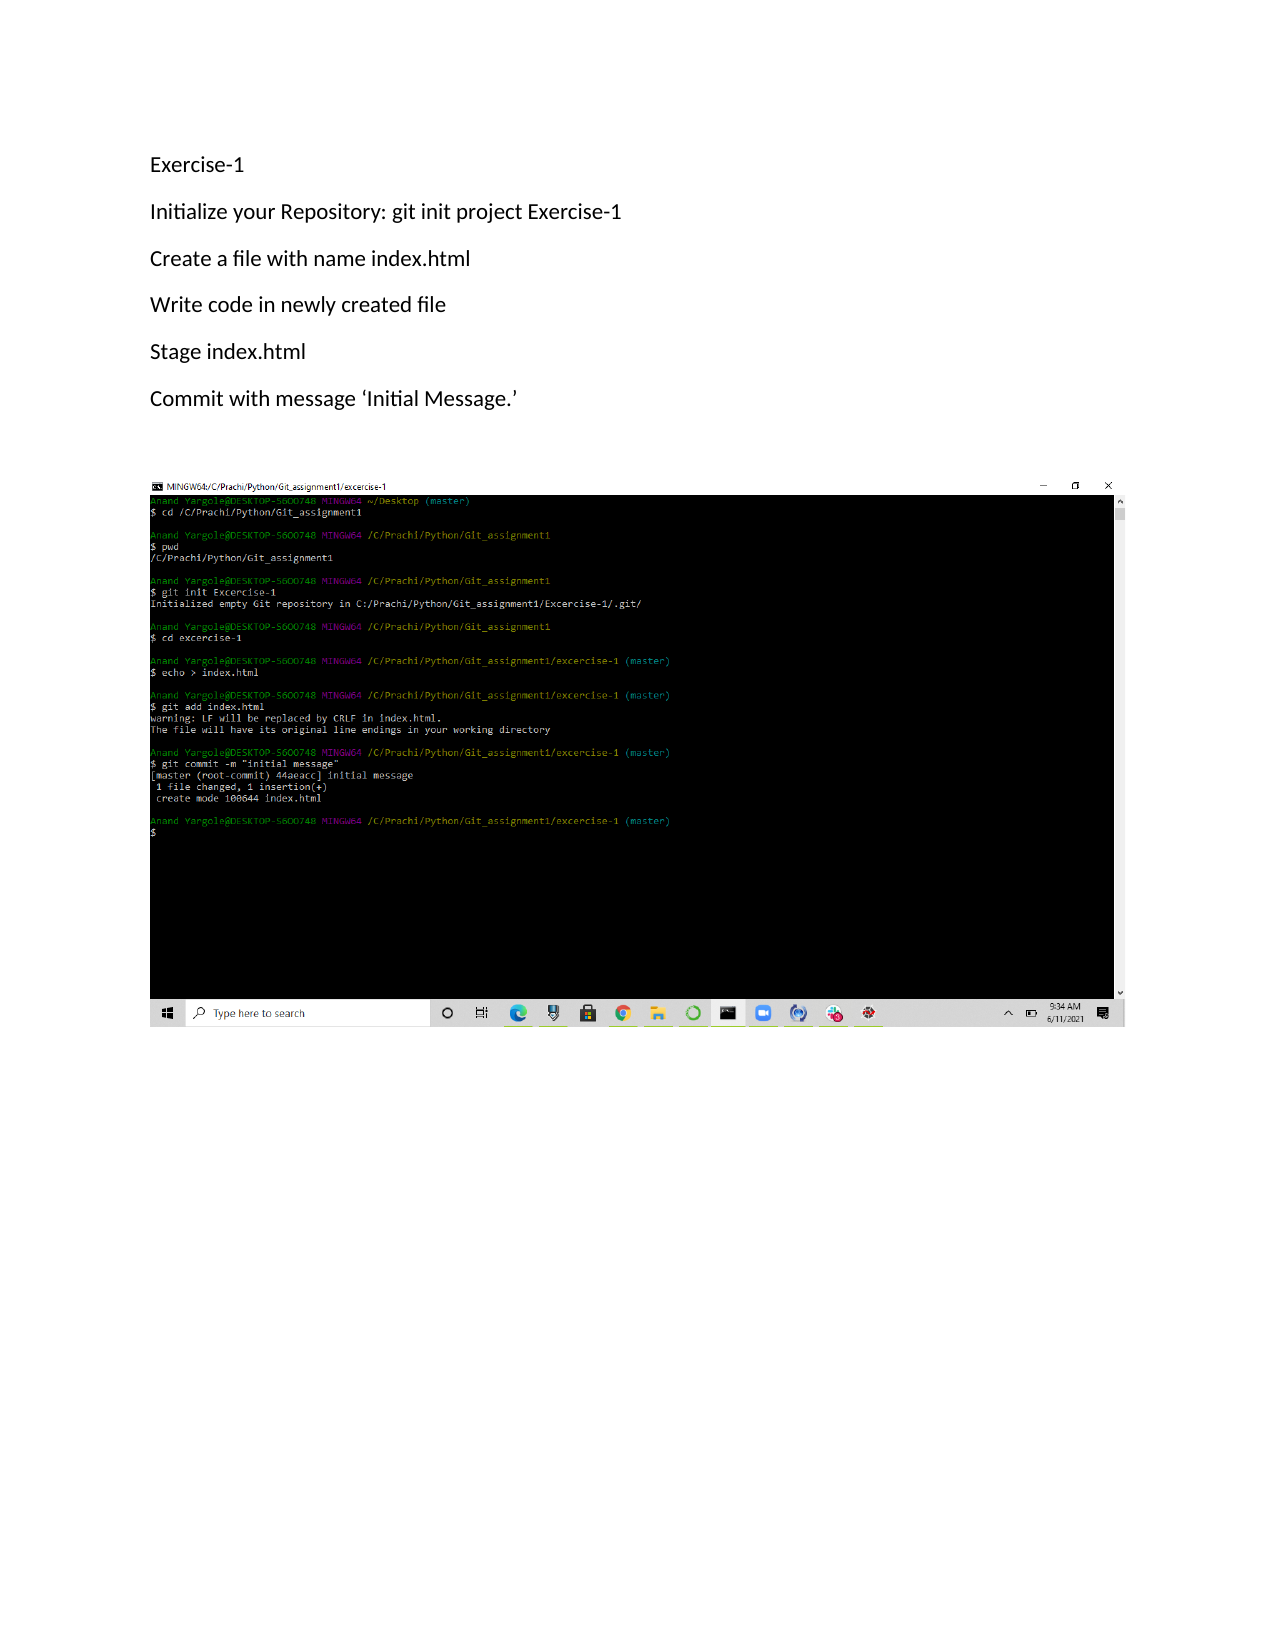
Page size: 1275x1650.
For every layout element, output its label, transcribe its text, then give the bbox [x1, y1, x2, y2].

text Initialize your Repository: git init project Exercise-1 [150, 197, 1125, 225]
text Create a file with name index.html [150, 244, 1125, 272]
text Commit with message ‘Initial Message.’ [150, 384, 1125, 412]
text Write code in newly created file [150, 291, 1125, 319]
picture [150, 478, 1125, 1027]
text Exercise-1 [150, 150, 1125, 178]
text Stage index.html [150, 337, 1125, 366]
